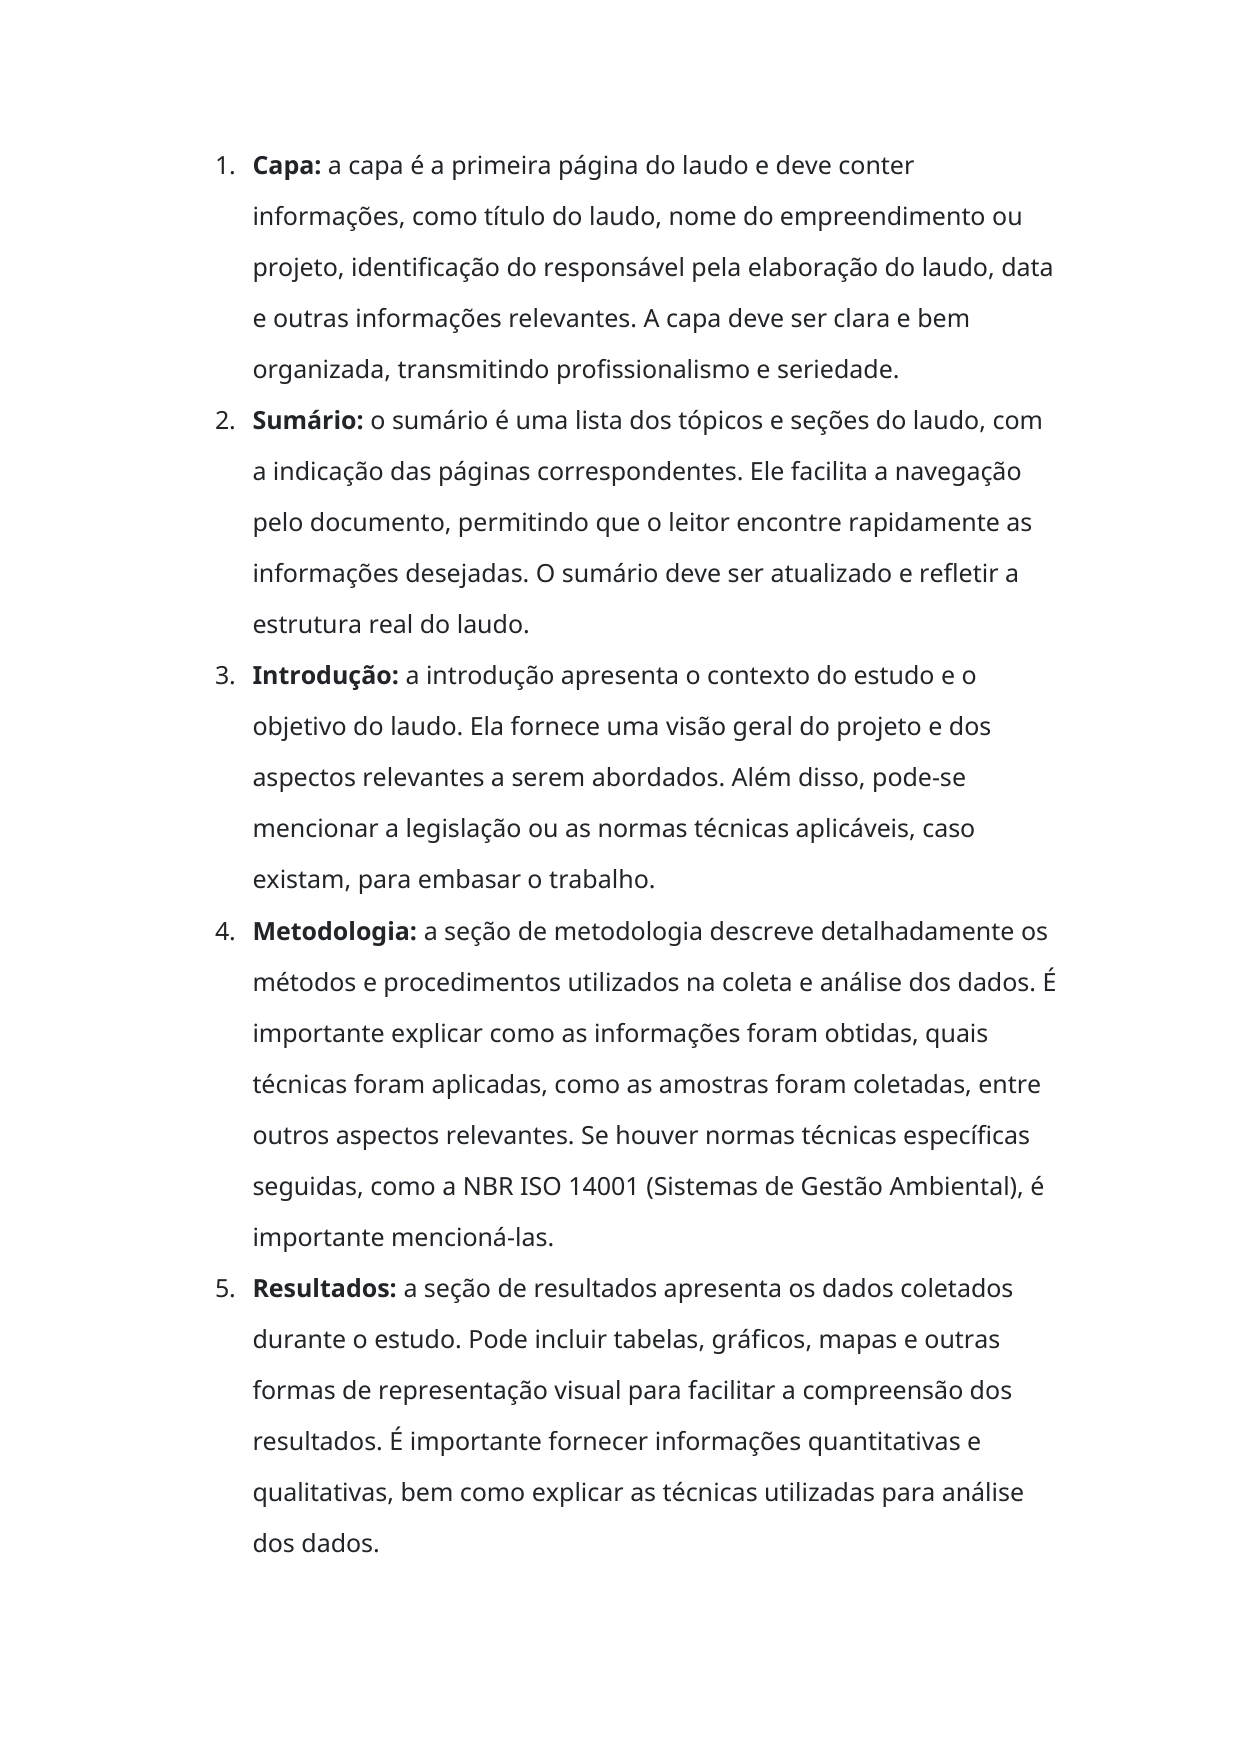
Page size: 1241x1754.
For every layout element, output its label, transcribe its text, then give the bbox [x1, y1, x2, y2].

list Introdução: a introdução apresenta o contexto do estudo e o objetivo do laudo. Ela fornece uma visão geral do projeto e dos aspectos relevantes a serem abordados. Além disso, pode-se mencionar a legislação ou as normas técnicas aplicáveis, caso existam, para embasar o trabalho. [215, 658, 1063, 896]
list Capa: a capa é a primeira página do laudo e deve conter informações, como título do laudo, nome do empreendimento ou projeto, identificação do responsável pela elaboração do laudo, data e outras informações relevantes. A capa deve ser clara e bem organizada, transmitindo profissionalismo e seriedade. [215, 148, 1063, 386]
list Metodologia: a seção de metodologia descreve detalhadamente os métodos e procedimentos utilizados na coleta e análise dos dados. É importante explicar como as informações foram obtidas, quais técnicas foram aplicadas, como as amostras foram coletadas, entre outros aspectos relevantes. Se houver normas técnicas específicas seguidas, como a NBR ISO 14001 (Sistemas de Gestão Ambiental), é importante mencioná-las. [215, 913, 1063, 1253]
list Sumário: o sumário é uma lista dos tópicos e seções do laudo, com a indicação das páginas correspondentes. Ele facilita a navegação pelo documento, permitindo que o leitor encontre rapidamente as informações desejadas. O sumário deve ser atualizado e refletir a estrutura real do laudo. [215, 403, 1063, 641]
list Resultados: a seção de resultados apresenta os dados coletados durante o estudo. Pode incluir tabelas, gráficos, mapas e outras formas de representação visual para facilitar a compreensão dos resultados. É importante fornecer informações quantitativas e qualitativas, bem como explicar as técnicas utilizadas para análise dos dados. [215, 1271, 1063, 1560]
